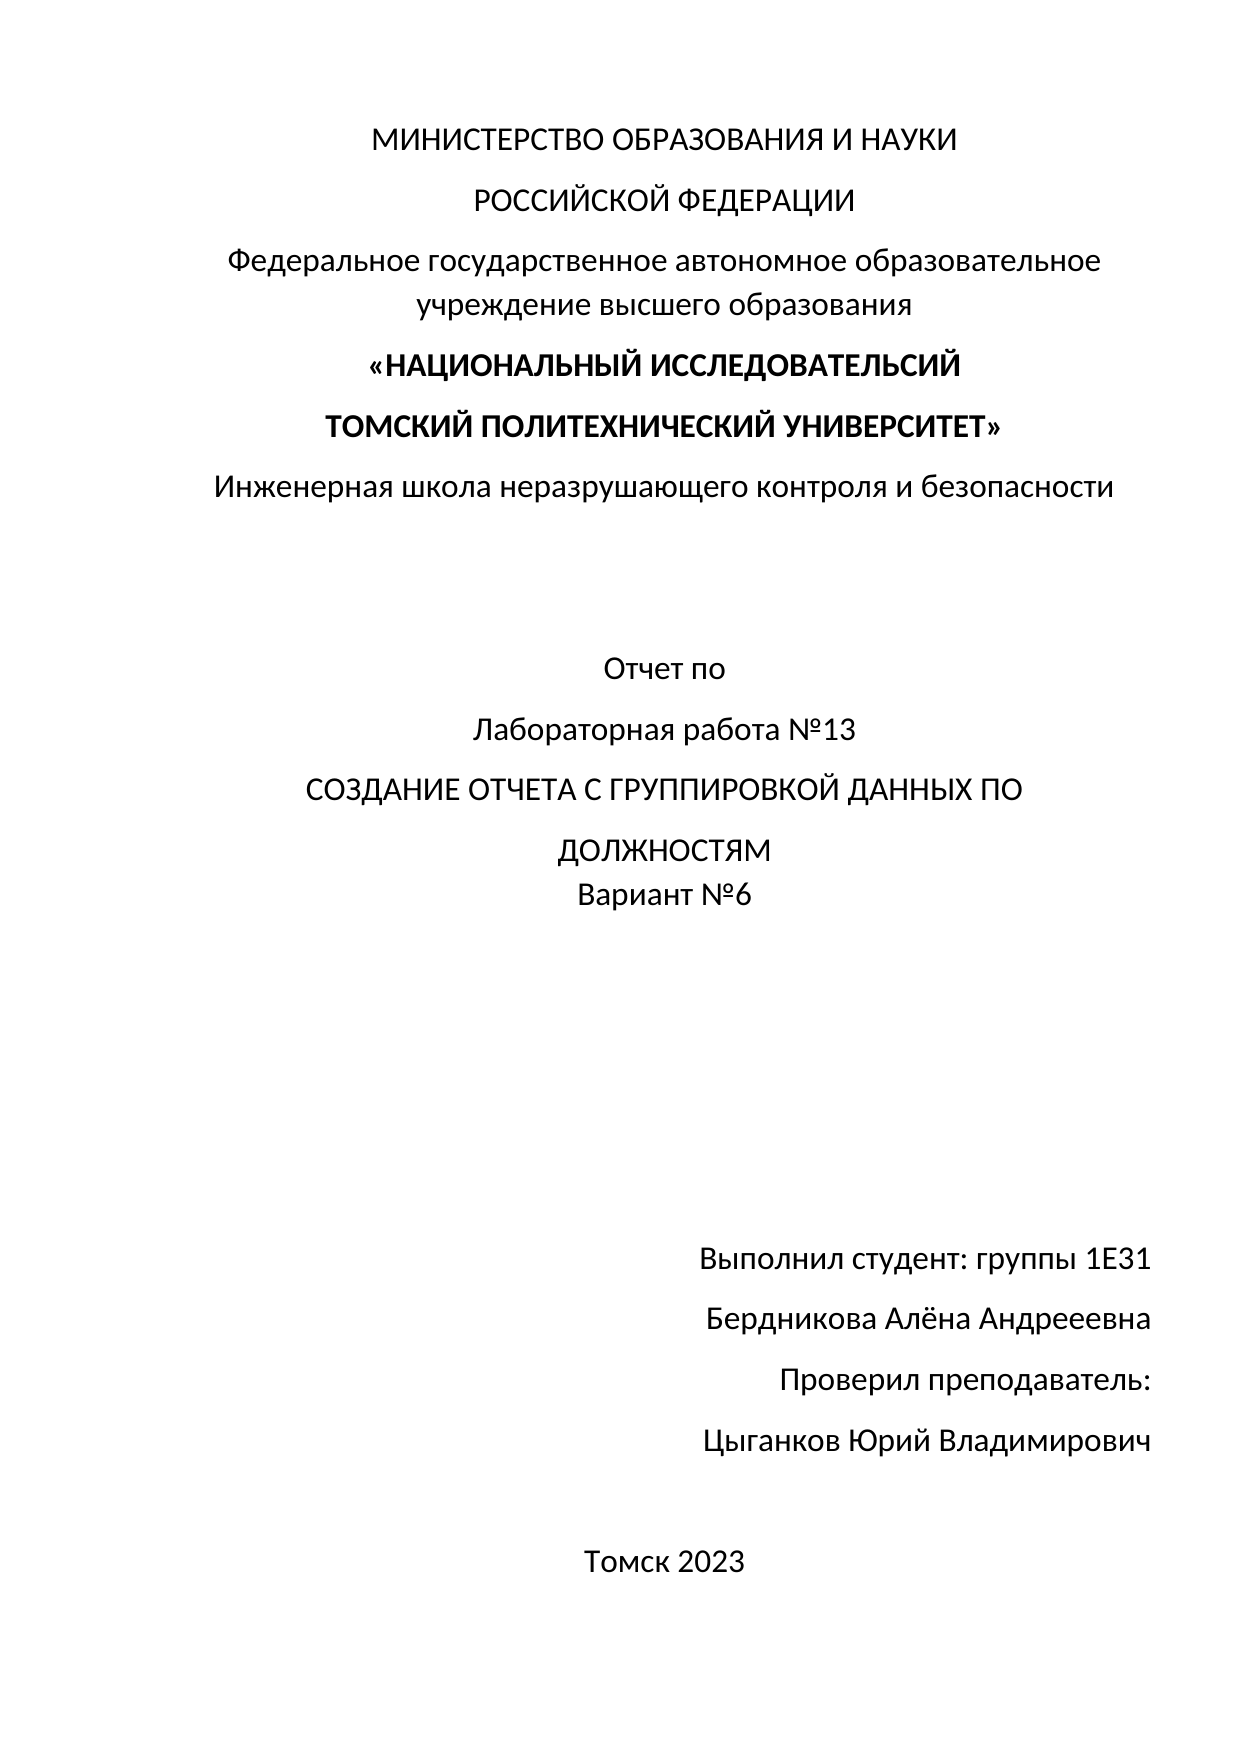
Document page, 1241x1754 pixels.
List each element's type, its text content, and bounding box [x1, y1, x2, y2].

text ТОМСКИЙ ПОЛИТЕХНИЧЕСКИЙ УНИВЕРСИТЕТ» [177, 404, 1152, 445]
text РОССИЙСКОЙ ФЕДЕРАЦИИ [177, 179, 1152, 219]
text «НАЦИОНАЛЬНЫЙ ИССЛЕДОВАТЕЛЬСИЙ [177, 344, 1152, 385]
text Отчет по [177, 647, 1152, 688]
text СОЗДАНИЕ ОТЧЕТА С ГРУППИРОВКОЙ ДАННЫХ ПО [177, 768, 1152, 809]
text Инженерная школа неразрушающего контроля и безопасности [177, 465, 1152, 506]
text Бердникова Алёна Андрееевна [177, 1297, 1152, 1338]
text Федеральное государственное автономное образовательное учреждение высшего образования [177, 239, 1152, 324]
text Томск 2023 [177, 1540, 1152, 1581]
text ДОЛЖНОСТЯМ Вариант №6 [177, 829, 1152, 914]
text Лабораторная работа №13 [177, 708, 1152, 748]
text Выполнил студент: группы 1Е31 [177, 1237, 1152, 1277]
text МИНИСТЕРСТВО ОБРАЗОВАНИЯ И НАУКИ [177, 118, 1152, 159]
text Проверил преподаватель: [177, 1358, 1152, 1399]
text Цыганков Юрий Владимирович [177, 1418, 1152, 1459]
